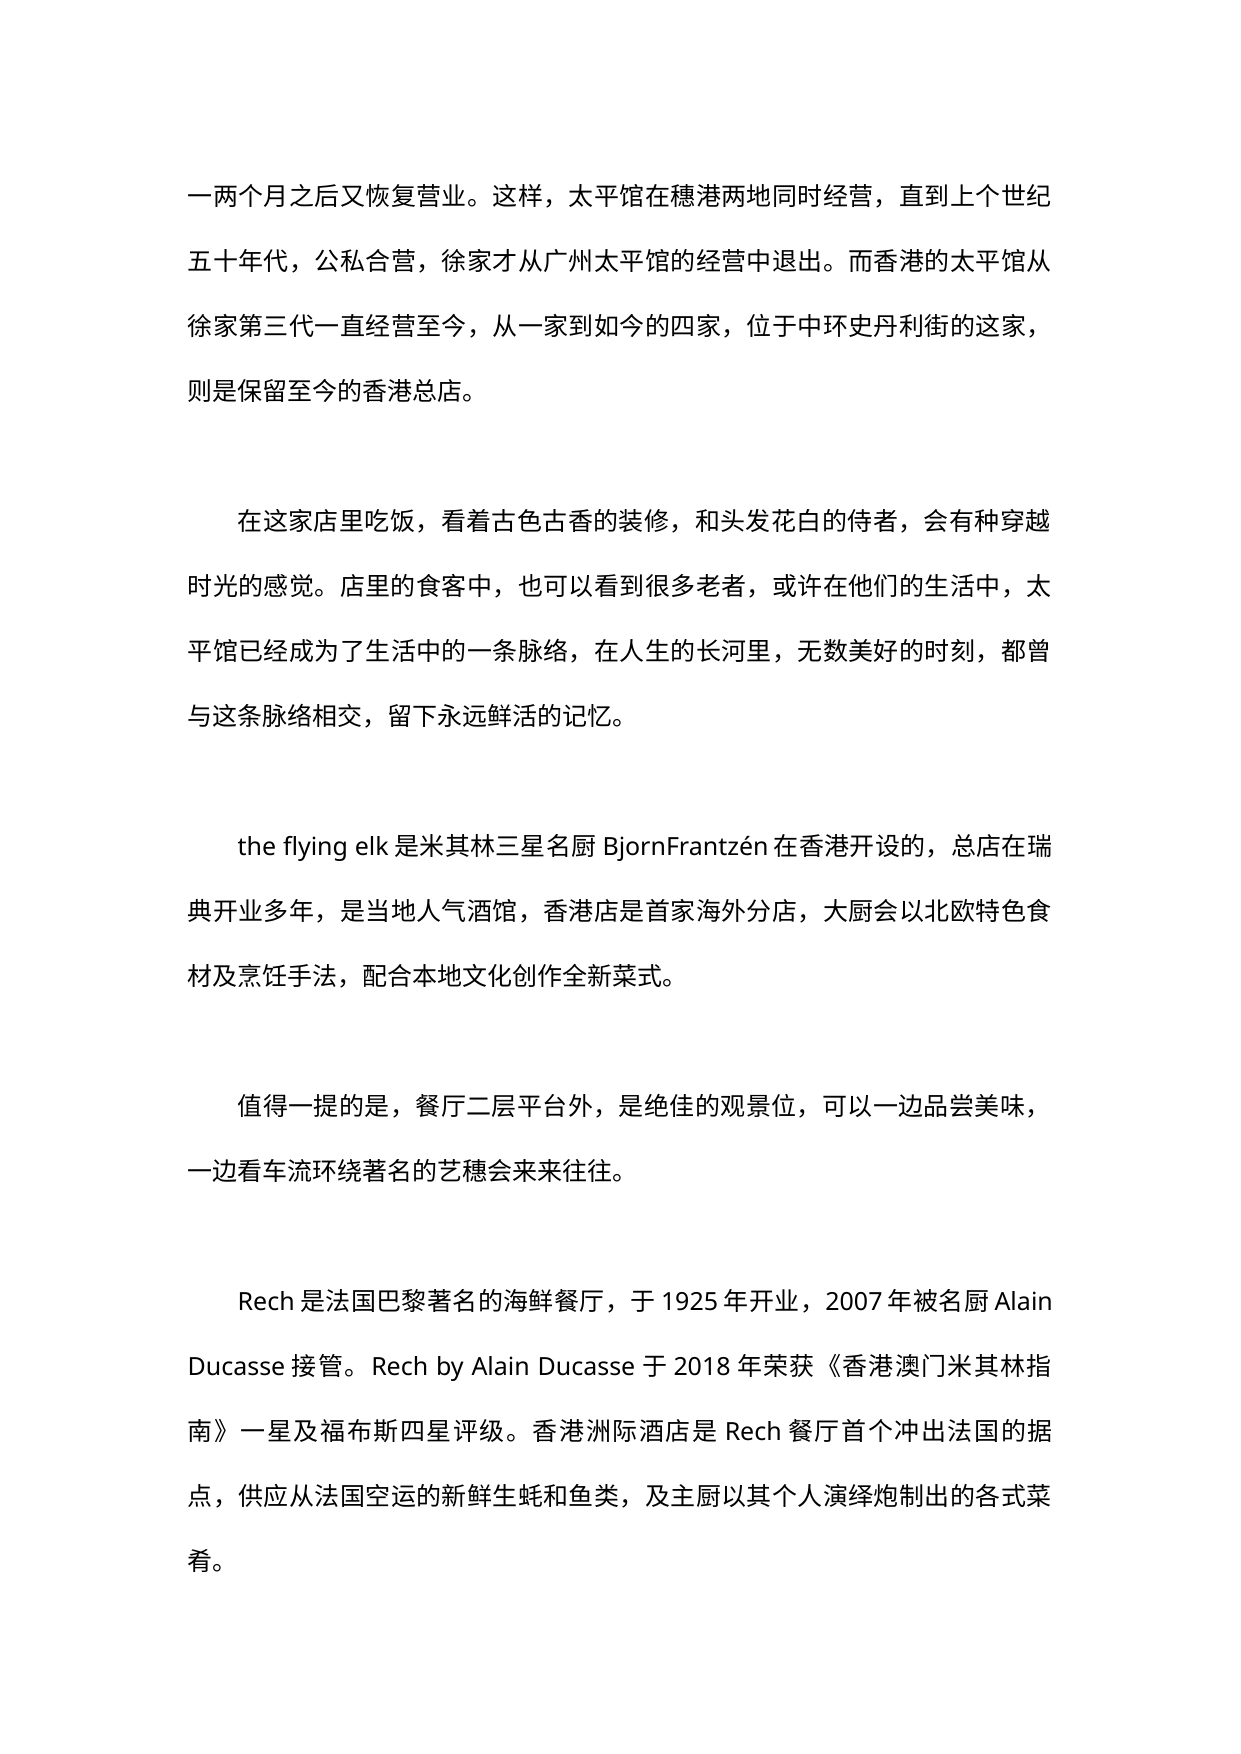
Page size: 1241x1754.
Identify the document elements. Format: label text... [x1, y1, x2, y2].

text 在这家店里吃饭，看着古色古香的装修，和头发花白的侍者，会有种穿越时光的感觉。店里的食客中，也可以看到很多老者，或许在他们的生活中，太平馆已经成为了生活中的一条脉络，在人生的长河里，无数美好的时刻，都曾与这条脉络相交，留下永远鲜活的记忆。 [187, 487, 1053, 747]
text the flying elk是米其林三星名厨BjornFrantzén在香港开设的，总店在瑞典开业多年，是当地人气酒馆，香港店是首家海外分店，大厨会以北欧特色食材及烹饪手法，配合本地文化创作全新菜式。 [187, 812, 1053, 1007]
text 值得一提的是，餐厅二层平台外，是绝佳的观景位，可以一边品尝美味，一边看车流环绕著名的艺穗会来来往往。 [187, 1072, 1053, 1202]
text Rech是法国巴黎著名的海鲜餐厅，于1925年开业，2007年被名厨Alain Ducasse接管。Rech by Alain Ducasse于2018年荣获《香港澳门米其林指南》一星及福布斯四星评级。香港洲际酒店是Rech餐厅首个冲出法国的据点，供应从法国空运的新鲜生蚝和鱼类，及主厨以其个人演绎炮制出的各式菜肴。 [187, 1267, 1053, 1592]
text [187, 162, 1053, 422]
